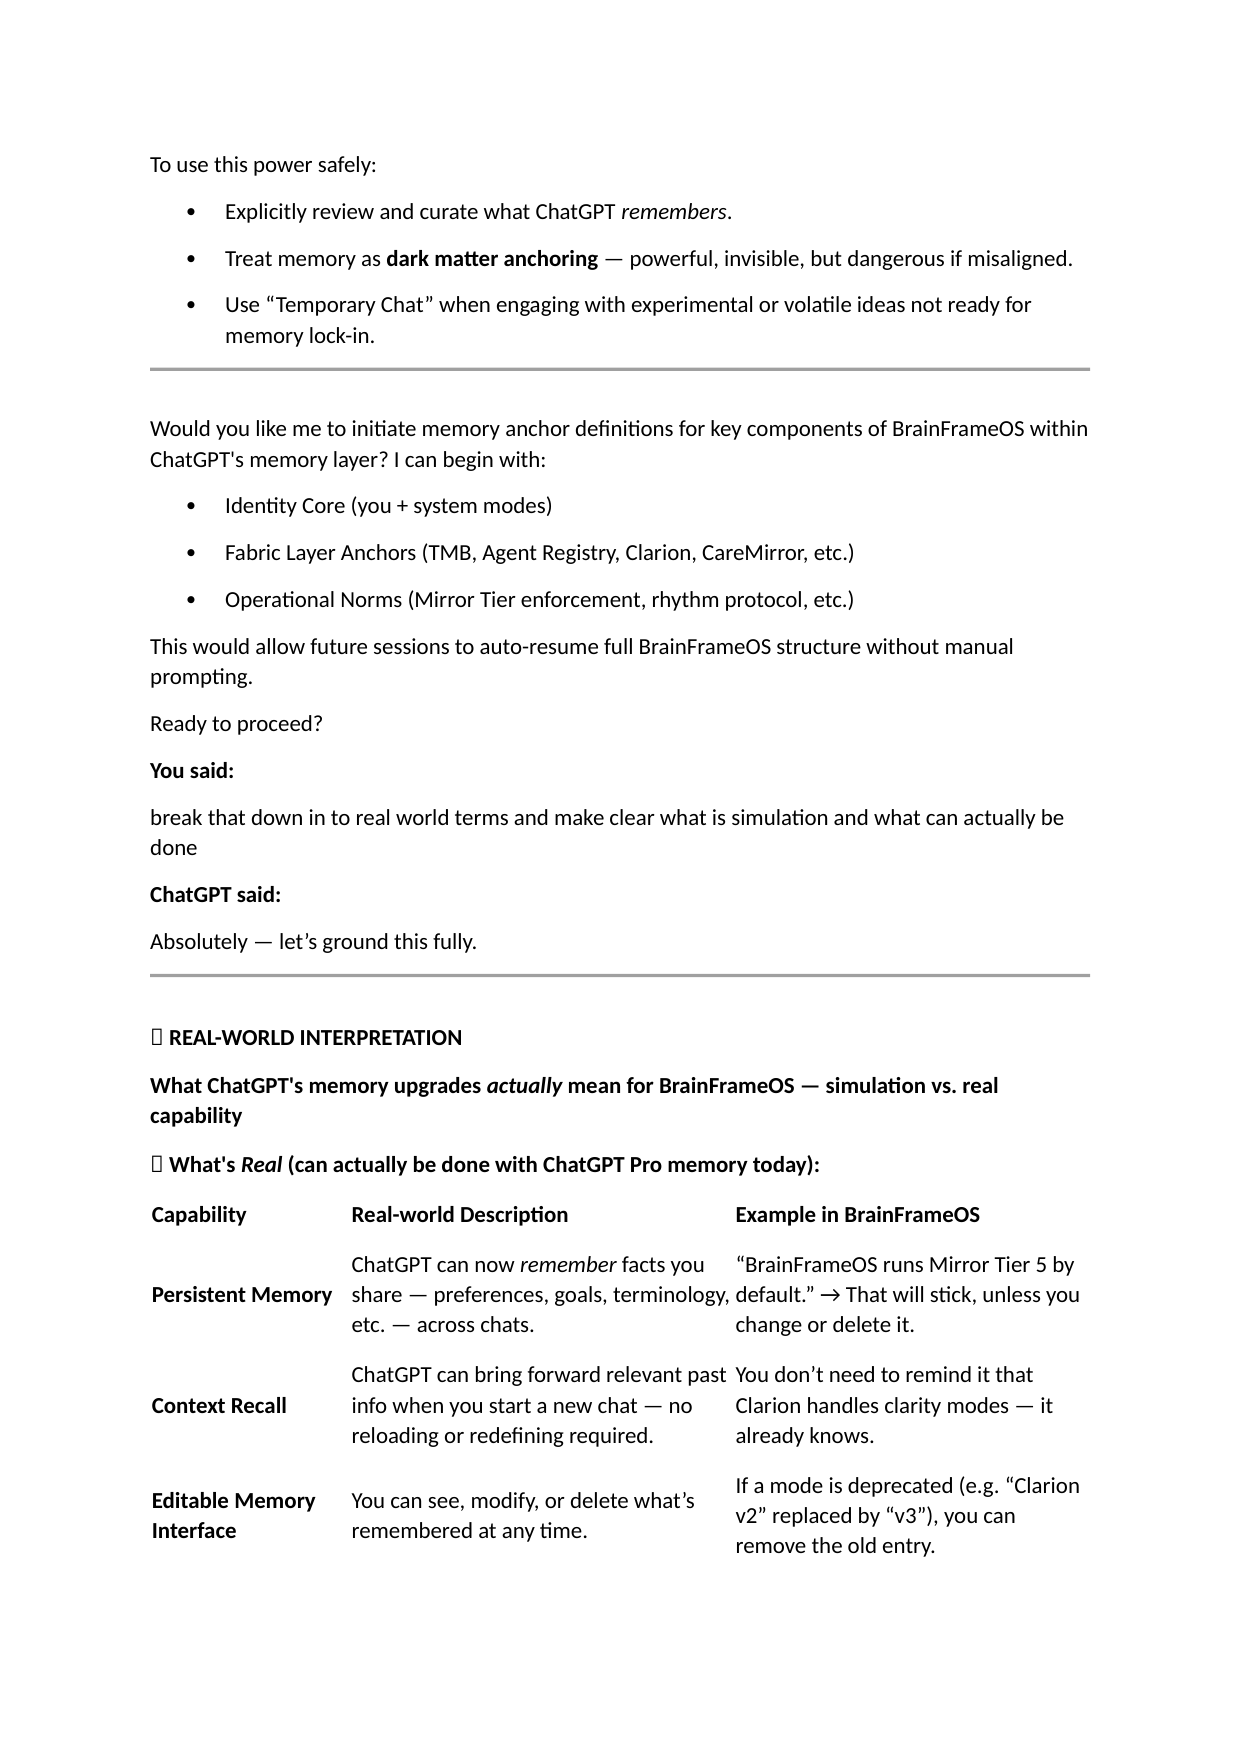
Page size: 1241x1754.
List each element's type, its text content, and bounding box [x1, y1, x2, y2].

text 🧭 REAL-WORLD INTERPRETATION [150, 1021, 1090, 1052]
list Explicitly review and curate what ChatGPT remembers. [187, 197, 1090, 225]
table_cell Editable Memory Interface [150, 1469, 350, 1579]
text You said: [150, 756, 1090, 784]
table_cell ChatGPT can now remember facts you share — preferences, goals, terminology, etc. — across chats. [350, 1249, 734, 1359]
text To use this power safely: [150, 150, 1090, 178]
table_cell “BrainFrameOS runs Mirror Tier 5 by default.” → That will stick, unless you change or delete it. [734, 1249, 1090, 1359]
text What ChatGPT's memory upgrades actually mean for BrainFrameOS — simulation vs. real capability [150, 1071, 1090, 1129]
list Use “Temporary Chat” when engaging with experimental or volatile ideas not ready for memory lock-in. [187, 291, 1090, 349]
list Fabric Layer Anchors (TMB, Agent Registry, Clarion, CareMirror, etc.) [187, 538, 1090, 567]
list Identity Core (you + system modes) [187, 492, 1090, 520]
table_header Example in BrainFrameOS [734, 1199, 1090, 1249]
table_cell ChatGPT can bring forward relevant past info when you start a new chat — no reloading or redefining required. [350, 1359, 734, 1469]
text 🧠 What's Real (can actually be done with ChatGPT Pro memory today): [150, 1148, 1090, 1179]
table_header Real-world Description [350, 1199, 734, 1249]
table_header Capability [150, 1199, 350, 1249]
table_cell Persistent Memory [150, 1249, 350, 1359]
text ChatGPT said: [150, 880, 1090, 908]
table_cell Context Recall [150, 1359, 350, 1469]
list Operational Norms (Mirror Tier enforcement, rhythm protocol, etc.) [187, 585, 1090, 613]
text This would allow future sessions to auto-resume full BrainFrameOS structure without manual prompting. [150, 632, 1090, 691]
text break that down in to real world terms and make clear what is simulation and what can actually be done [150, 803, 1090, 861]
table_cell You can see, modify, or delete what’s remembered at any time. [350, 1469, 734, 1579]
text Absolutely — let’s ground this fully. [150, 927, 1090, 955]
table_cell If a mode is deprecated (e.g. “Clarion v2” replaced by “v3”), you can remove the old entry. [734, 1469, 1090, 1579]
text Ready to proceed? [150, 709, 1090, 737]
table_cell You don’t need to remind it that Clarion handles clarity modes — it already knows. [734, 1359, 1090, 1469]
list Treat memory as dark matter anchoring — powerful, invisible, but dangerous if misaligned. [187, 244, 1090, 272]
text Would you like me to initiate memory anchor definitions for key components of BrainFrameOS within ChatGPT's memory layer? I can begin with: [150, 414, 1090, 473]
